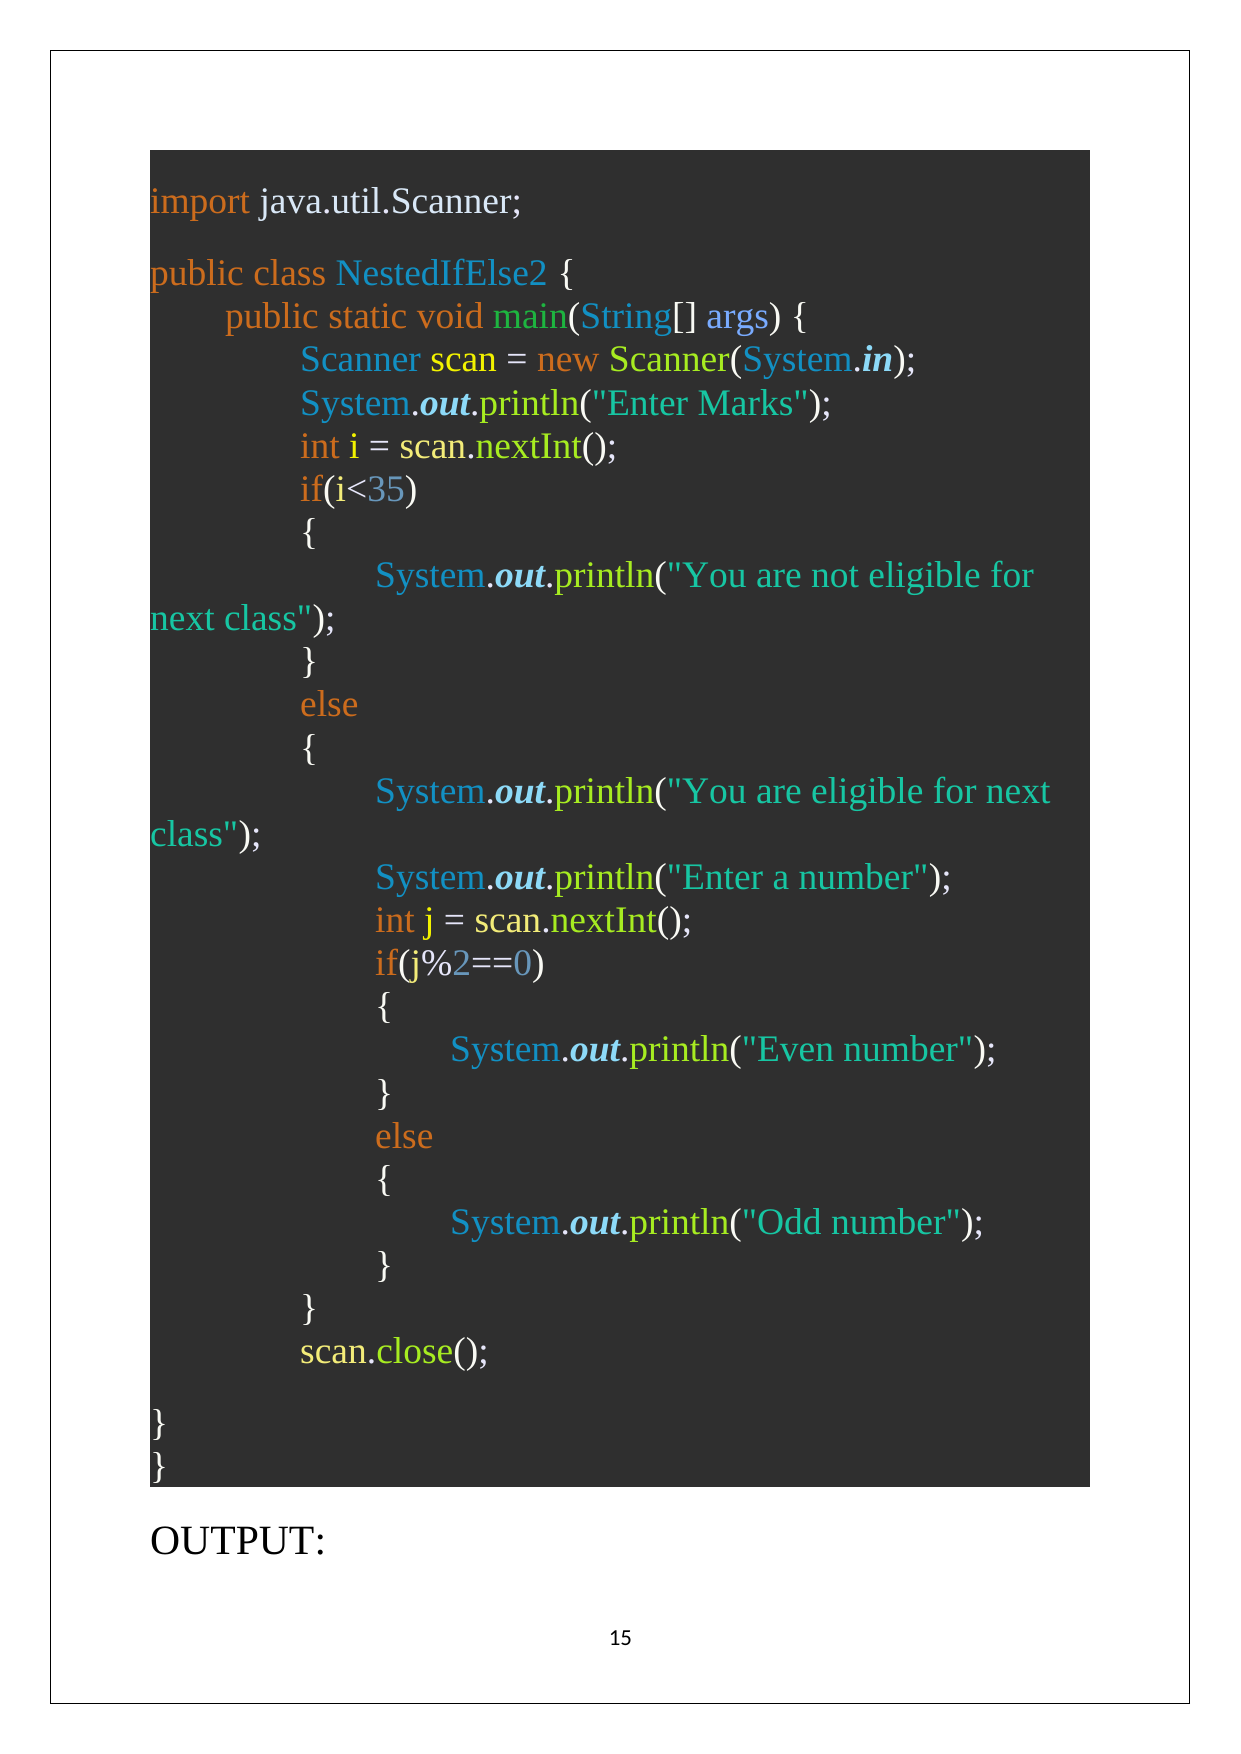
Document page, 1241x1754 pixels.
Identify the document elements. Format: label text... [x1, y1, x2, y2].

text System.out.println("You are not eligible for next class"); [150, 552, 1090, 639]
text else [150, 682, 1090, 725]
text System.out.println("Even number"); [150, 1027, 1090, 1070]
text Scanner scan = new Scanner(System.in); [150, 337, 1090, 380]
text { [150, 725, 1090, 768]
text } [150, 1286, 1090, 1329]
text System.out.println("Odd number"); [150, 1199, 1090, 1242]
text OUTPUT: [150, 1516, 1090, 1563]
text } [150, 1242, 1090, 1286]
text } [150, 1444, 1090, 1487]
text } [150, 639, 1090, 682]
text int j = scan.nextInt(); [150, 897, 1090, 941]
text public class NestedIfElse2 { [150, 251, 1090, 294]
text { [150, 984, 1090, 1027]
text if(j%2==0) [150, 941, 1090, 984]
text if(i<35) [150, 466, 1090, 509]
text public static void main(String[] args) { [150, 294, 1090, 337]
text { [150, 509, 1090, 552]
text int i = scan.nextInt(); [150, 423, 1090, 466]
text scan.close(); [150, 1329, 1090, 1372]
text { [150, 1156, 1090, 1199]
text System.out.println("You are eligible for next class"); [150, 768, 1090, 854]
text else [150, 1113, 1090, 1156]
text } [150, 1401, 1090, 1444]
text System.out.println("Enter Marks"); [150, 380, 1090, 423]
text } [150, 1070, 1090, 1113]
text System.out.println("Enter a number"); [150, 854, 1090, 897]
text import java.util.Scanner; [150, 179, 1090, 222]
